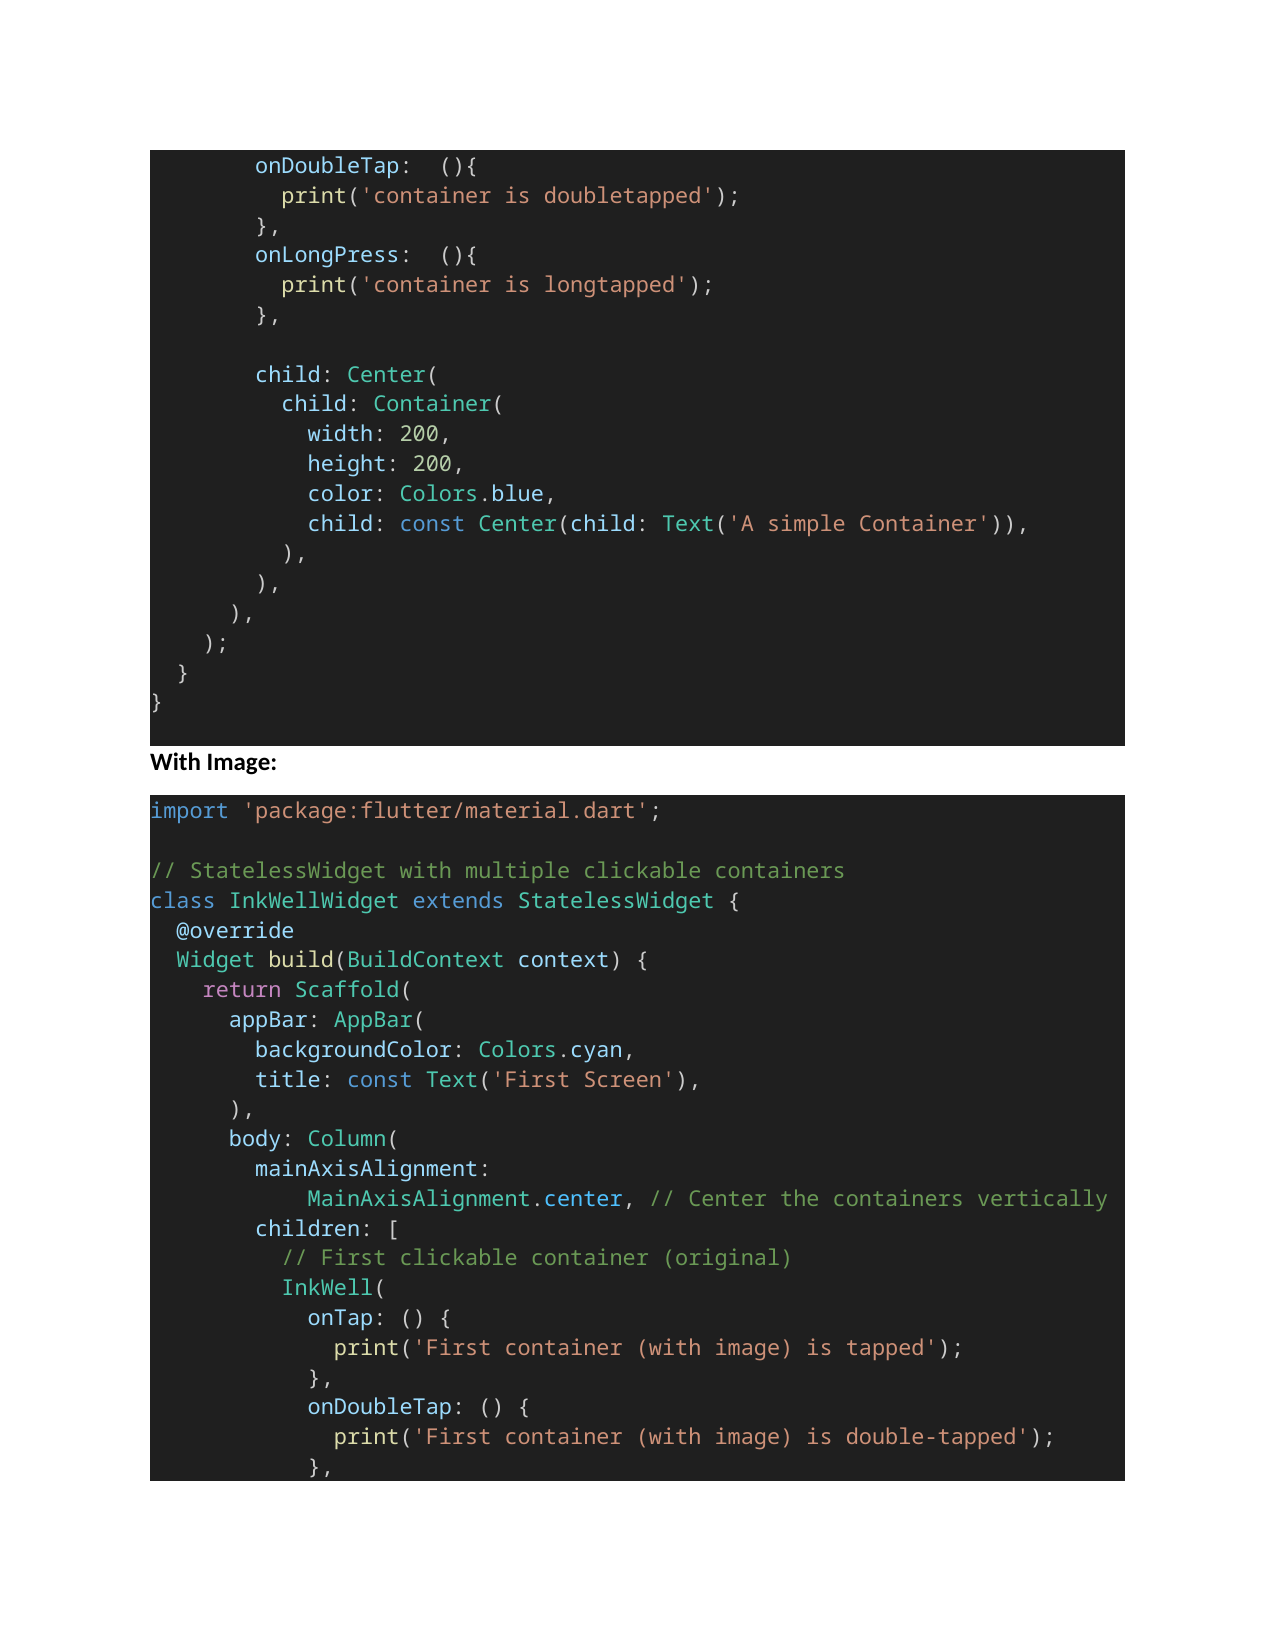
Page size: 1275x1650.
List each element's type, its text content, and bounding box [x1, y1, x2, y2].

text title: const Text('First Screen'), [150, 1063, 1125, 1093]
text MainAxisAlignment.center, // Center the containers vertically [150, 1183, 1125, 1212]
text onDoubleTap: () { [150, 1391, 1125, 1421]
text }, [150, 1361, 1125, 1391]
text height: 200, [150, 448, 1125, 478]
text // First clickable container (original) [150, 1242, 1125, 1272]
text width: 200, [150, 418, 1125, 448]
text print('container is doubletapped'); [150, 180, 1125, 209]
text } [150, 686, 1125, 716]
text appBar: AppBar( [150, 1004, 1125, 1034]
text onTap: () { [150, 1302, 1125, 1332]
text // StatelessWidget with multiple clickable containers [150, 855, 1125, 885]
text print('First container (with image) is double-tapped'); [150, 1421, 1125, 1451]
text child: Container( [150, 388, 1125, 418]
text import 'package:flutter/material.dart'; [150, 795, 1125, 825]
text }, [150, 1451, 1125, 1481]
text onDoubleTap: (){ [150, 150, 1125, 180]
text @override [150, 914, 1125, 944]
text backgroundColor: Colors.cyan, [150, 1034, 1125, 1063]
text mainAxisAlignment: [150, 1153, 1125, 1183]
text child: Center( [150, 358, 1125, 388]
text With Image: [150, 746, 1125, 776]
text }, [150, 209, 1125, 239]
text Widget build(BuildContext context) { [150, 944, 1125, 974]
text ), [150, 1093, 1125, 1123]
text ), [150, 567, 1125, 597]
text print('container is longtapped'); [150, 269, 1125, 299]
text child: const Center(child: Text('A simple Container')), [150, 507, 1125, 537]
text print('First container (with image) is tapped'); [150, 1332, 1125, 1361]
text } [150, 656, 1125, 686]
text InkWell( [150, 1272, 1125, 1302]
text return Scaffold( [150, 974, 1125, 1004]
text class InkWellWidget extends StatelessWidget { [150, 885, 1125, 914]
text ), [150, 597, 1125, 627]
text ); [150, 627, 1125, 656]
text ), [150, 537, 1125, 567]
text body: Column( [150, 1123, 1125, 1153]
text }, [150, 299, 1125, 329]
text color: Colors.blue, [150, 478, 1125, 507]
text children: [ [150, 1212, 1125, 1242]
text onLongPress: (){ [150, 239, 1125, 269]
